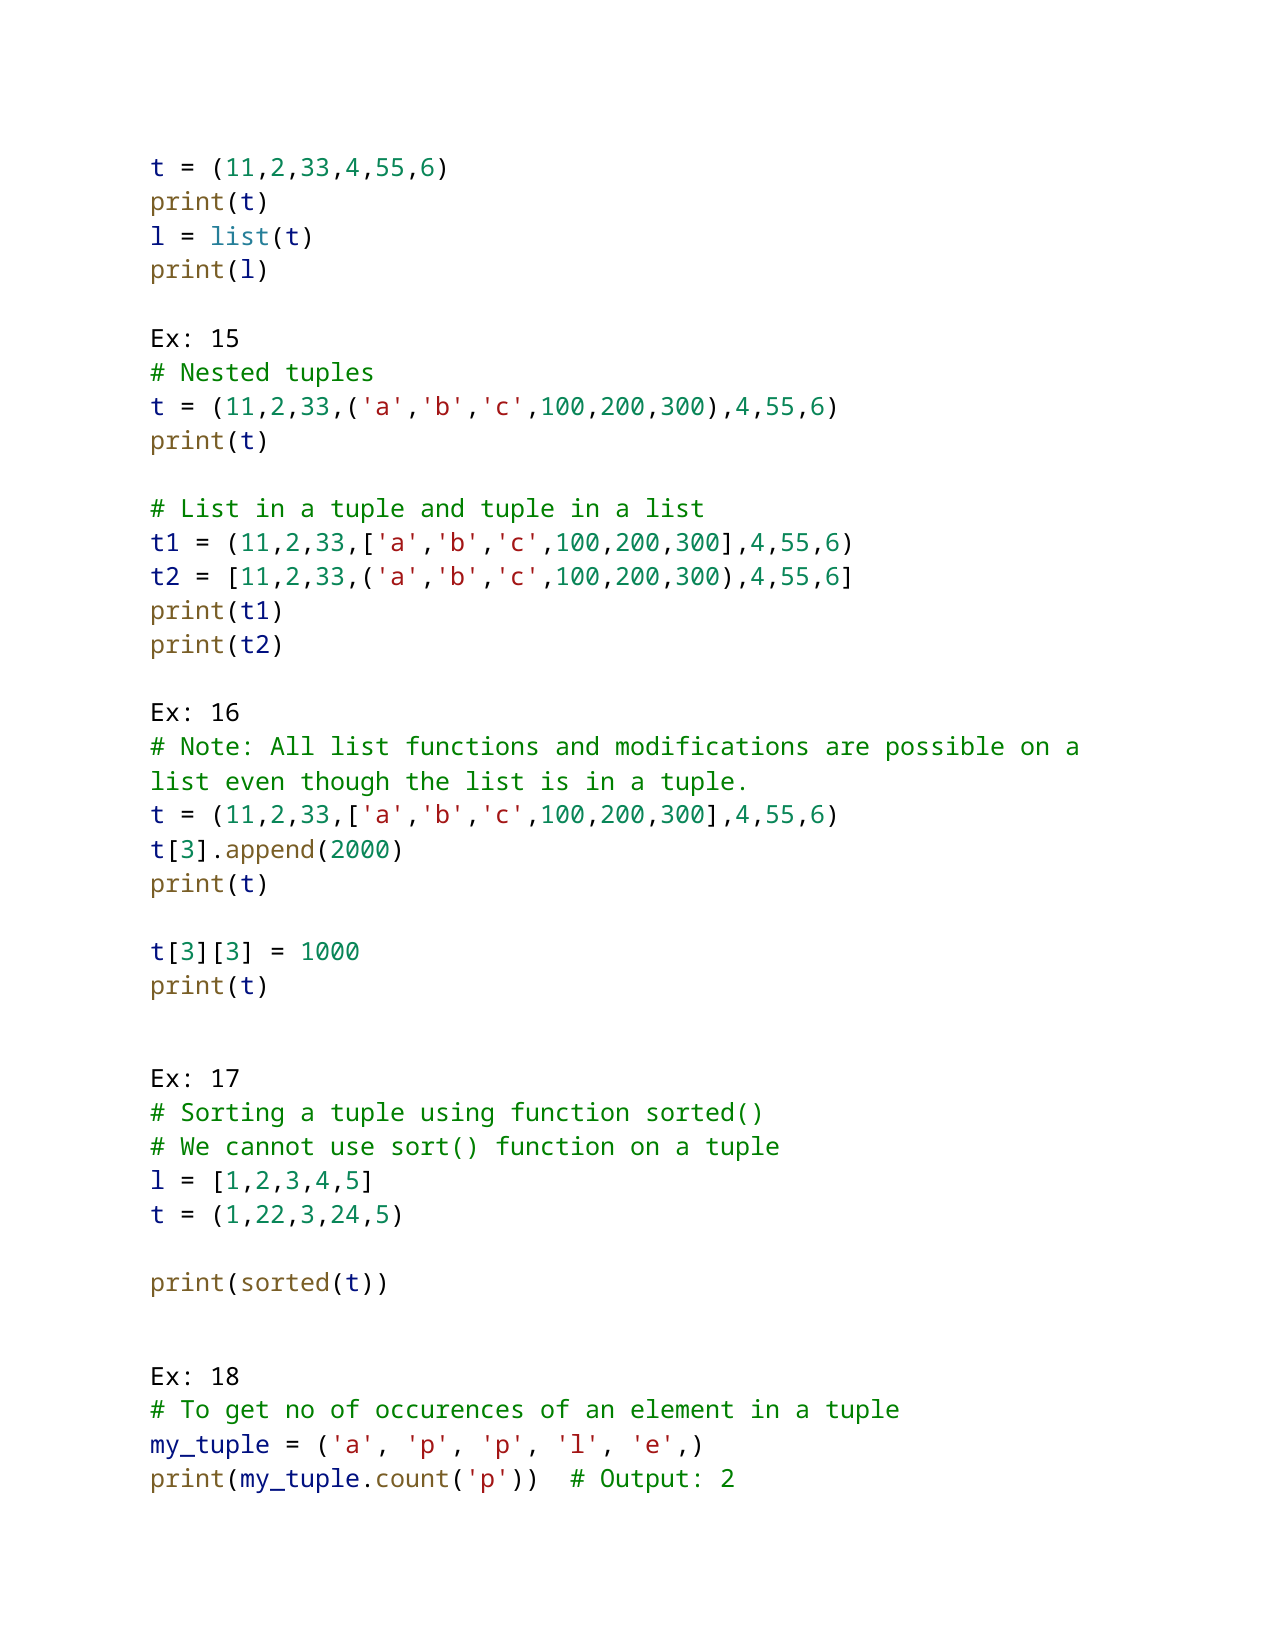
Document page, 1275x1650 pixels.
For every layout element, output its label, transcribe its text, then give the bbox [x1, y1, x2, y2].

text print(sorted(t)) [150, 1265, 1125, 1299]
text print(t) [150, 184, 1125, 218]
text # Sorting a tuple using function sorted() [150, 1095, 1125, 1129]
text t1 = (11,2,33,['a','b','c',100,200,300],4,55,6) [150, 525, 1125, 559]
text t[3][3] = 1000 [150, 933, 1125, 967]
text # Note: All list functions and modifications are possible on a list even though the list is in a tuple. [150, 729, 1125, 797]
text print(t) [150, 422, 1125, 457]
text print(t1) [150, 593, 1125, 627]
text print(my_tuple.count('p')) # Output: 2 [150, 1460, 1125, 1494]
text # List in a tuple and tuple in a list [150, 491, 1125, 525]
text my_tuple = ('a', 'p', 'p', 'l', 'e',) [150, 1426, 1125, 1460]
text # Nested tuples [150, 354, 1125, 388]
text print(t) [150, 865, 1125, 899]
text print(l) [150, 252, 1125, 286]
text l = [1,2,3,4,5] [150, 1163, 1125, 1197]
text t = (11,2,33,4,55,6) [150, 150, 1125, 184]
text # To get no of occurences of an element in a tuple [150, 1392, 1125, 1426]
text t = (1,22,3,24,5) [150, 1197, 1125, 1231]
text Ex: 15 [150, 320, 1125, 354]
text t2 = [11,2,33,('a','b','c',100,200,300),4,55,6] [150, 559, 1125, 593]
text Ex: 18 [150, 1358, 1125, 1392]
text print(t2) [150, 627, 1125, 661]
text t = (11,2,33,['a','b','c',100,200,300],4,55,6) [150, 797, 1125, 831]
text t[3].append(2000) [150, 831, 1125, 865]
text Ex: 16 [150, 695, 1125, 729]
text t = (11,2,33,('a','b','c',100,200,300),4,55,6) [150, 388, 1125, 422]
text print(t) [150, 967, 1125, 1002]
text Ex: 17 [150, 1061, 1125, 1095]
text # We cannot use sort() function on a tuple [150, 1129, 1125, 1163]
text l = list(t) [150, 218, 1125, 252]
